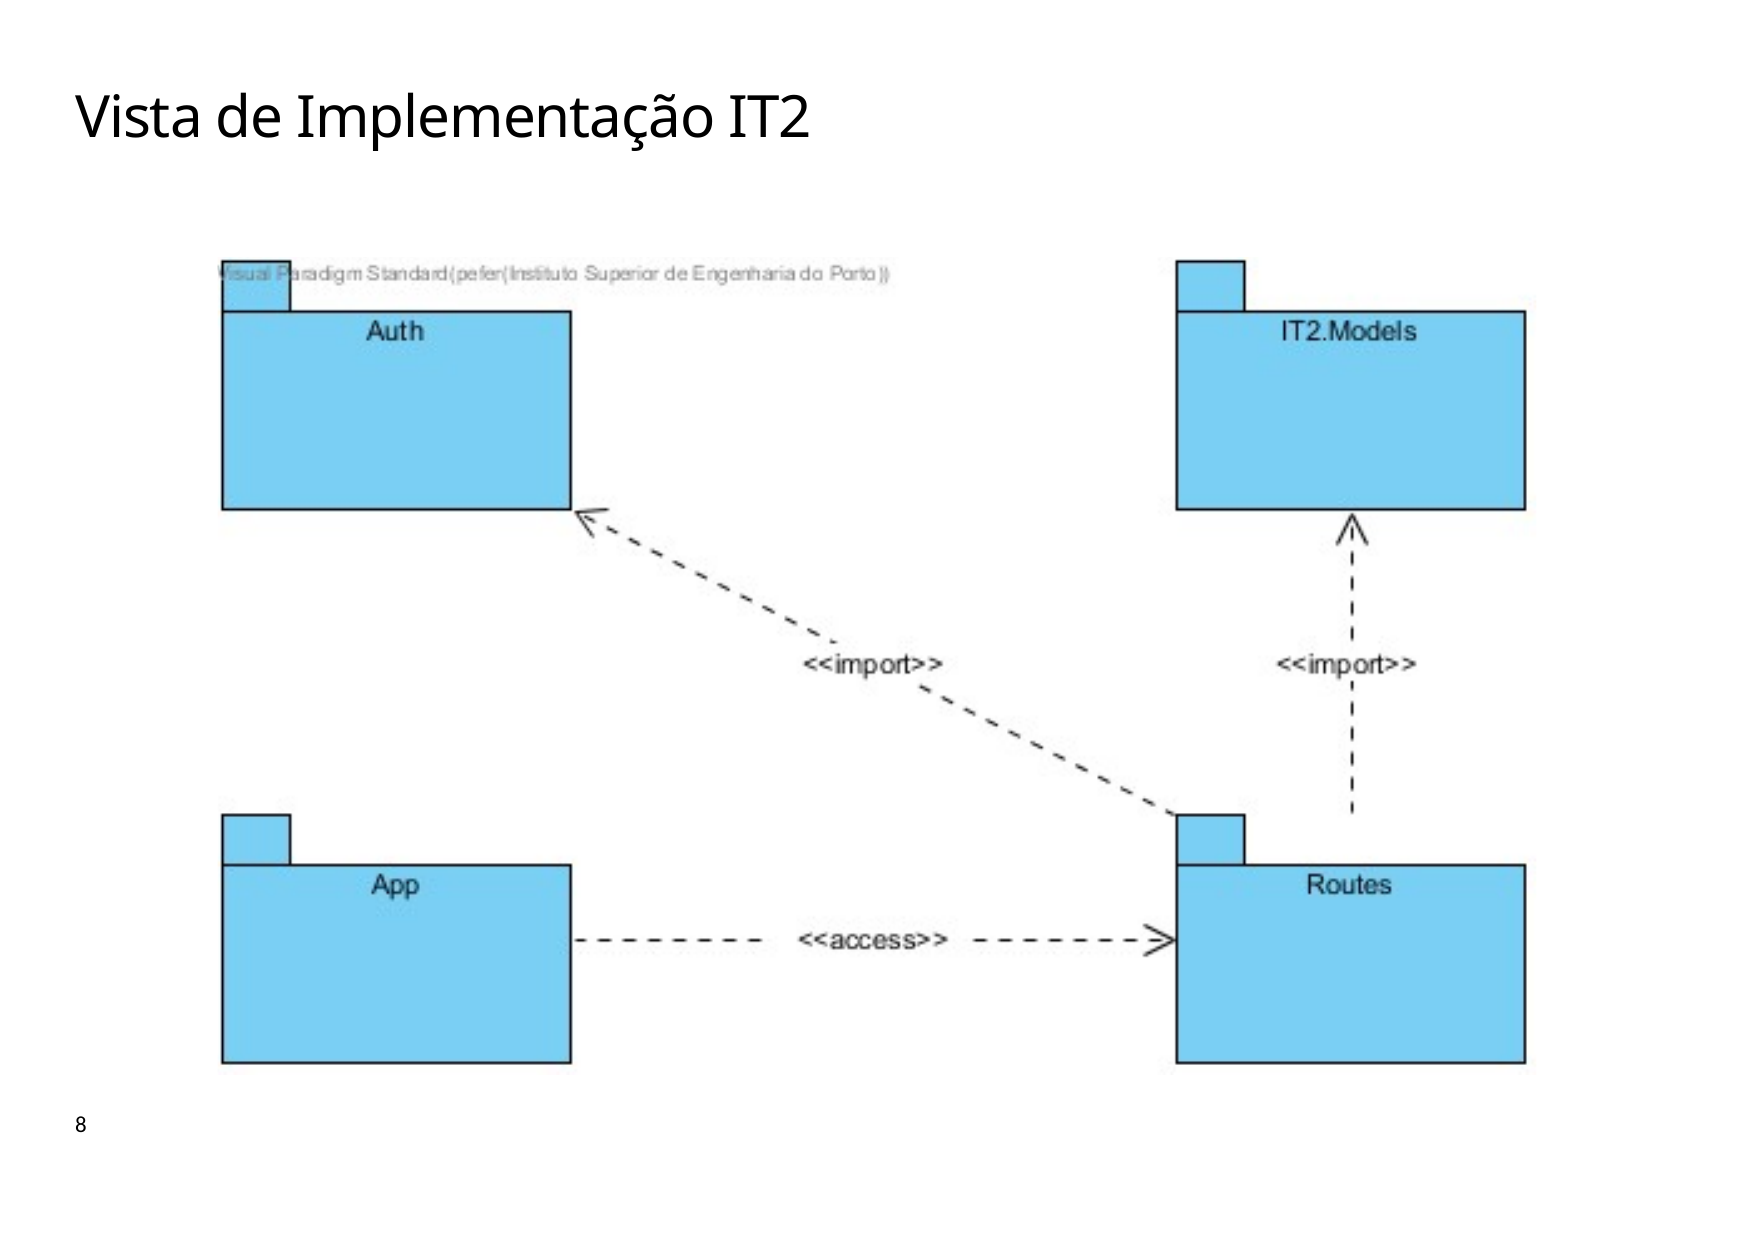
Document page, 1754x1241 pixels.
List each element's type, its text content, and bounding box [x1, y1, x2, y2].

picture [217, 257, 1537, 1075]
title Vista de Implementação IT2 [75, 75, 1679, 154]
